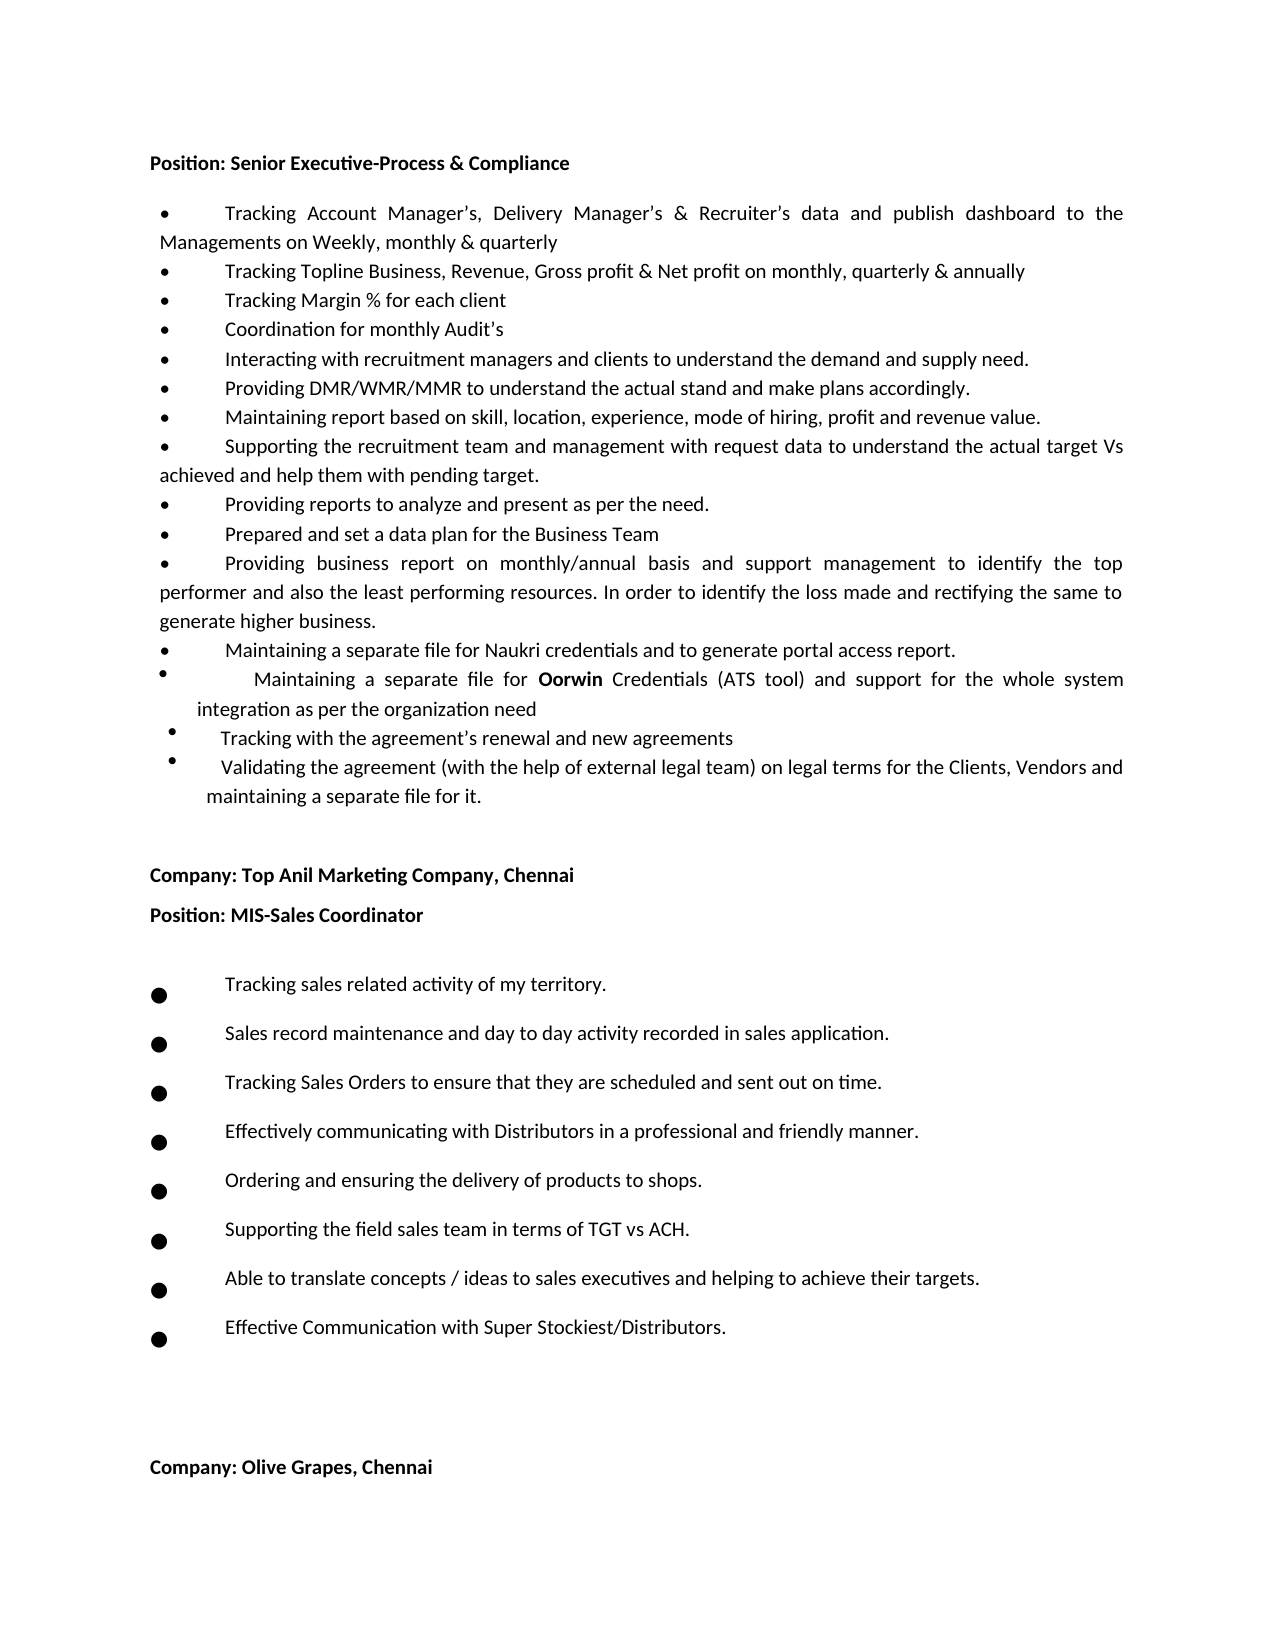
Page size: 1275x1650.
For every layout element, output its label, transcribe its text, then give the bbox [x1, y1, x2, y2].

list Ordering and ensuring the delivery of products to shops. [150, 1167, 1125, 1210]
list • Supporting the recruitment team and management with request data to understand the actual target Vs achieved and help them with pending target. [159, 433, 1125, 488]
list • Tracking Margin % for each client [159, 287, 1125, 313]
list Supporting the field sales team in terms of TGT vs ACH. [150, 1216, 1125, 1259]
list • Maintaining report based on skill, location, experience, mode of hiring, profit and revenue value. [159, 404, 1125, 429]
list • Interacting with recruitment managers and clients to understand the demand and supply need. [159, 346, 1125, 371]
list • Providing DMR/WMR/MMR to understand the actual stand and make plans accordingly. [159, 375, 1125, 400]
text Company: Olive Grapes, Chennai [150, 1454, 1125, 1479]
text Company: Top Anil Marketing Company, Chennai [150, 862, 1125, 888]
list Effective Communication with Super Stockiest/Distributors. [150, 1314, 1125, 1357]
text Position: MIS-Sales Coordinator [150, 902, 1125, 927]
text Position: Senior Executive-Process & Compliance [150, 150, 1125, 175]
list Validating the agreement (with the help of external legal team) on legal terms for the Clients, Vendors and maintaining a separate file for it. [169, 754, 1125, 809]
list Effectively communicating with Distributors in a professional and friendly manner. [150, 1118, 1125, 1161]
list • Maintaining a separate file for Naukri credentials and to generate portal access report. [159, 637, 1125, 663]
list Maintaining a separate file for Oorwin Credentials (ATS tool) and support for the whole system integration as per the organization need [159, 667, 1125, 721]
list Able to translate concepts / ideas to sales executives and helping to achieve their targets. [150, 1265, 1125, 1308]
list • Prepared and set a data plan for the Business Team [159, 521, 1125, 546]
list Tracking sales related activity of my territory. [150, 971, 1125, 1013]
list • Providing reports to analyze and present as per the need. [159, 492, 1125, 517]
list • Tracking Account Manager’s, Delivery Manager’s & Recruiter’s data and publish dashboard to the Managements on Weekly, monthly & quarterly [159, 200, 1125, 254]
list Tracking Sales Orders to ensure that they are scheduled and sent out on time. [150, 1069, 1125, 1112]
list • Providing business report on monthly/annual basis and support management to identify the top performer and also the least performing resources. In order to identify the loss made and rectifying the same to generate higher business. [159, 550, 1125, 634]
list Sales record maintenance and day to day activity recorded in sales application. [150, 1020, 1125, 1063]
list • Tracking Topline Business, Revenue, Gross profit & Net profit on monthly, quarterly & annually [159, 258, 1125, 284]
list • Coordination for monthly Audit’s [159, 317, 1125, 342]
list Tracking with the agreement’s renewal and new agreements [169, 725, 1125, 750]
